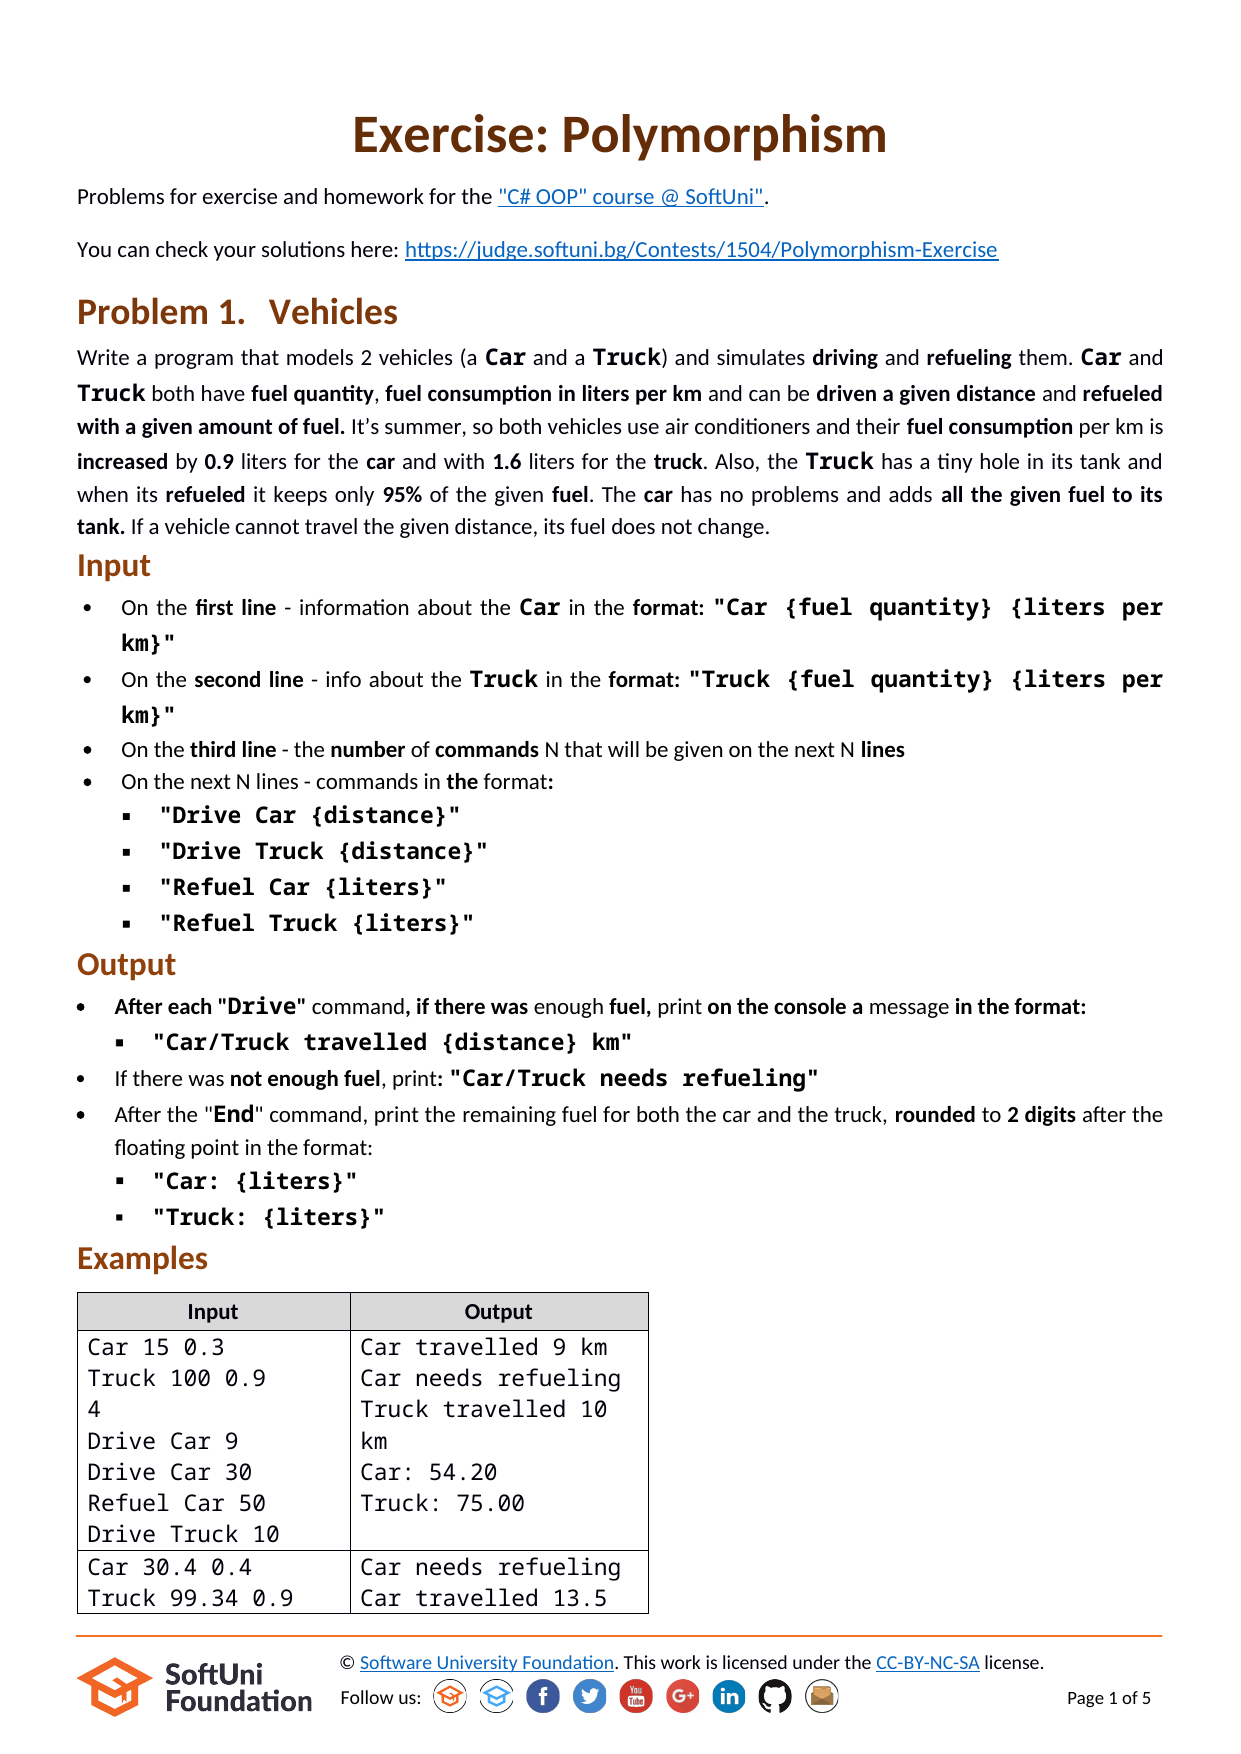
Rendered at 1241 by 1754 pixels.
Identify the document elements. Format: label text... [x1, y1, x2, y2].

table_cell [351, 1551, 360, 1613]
table_header Output [351, 1293, 648, 1330]
picture [526, 1679, 560, 1713]
list "Drive Truck {distance}" [121, 835, 1163, 867]
subtitle Output [77, 943, 1163, 984]
picture [619, 1679, 653, 1713]
picture [480, 1679, 513, 1713]
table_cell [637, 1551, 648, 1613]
picture [433, 1679, 467, 1713]
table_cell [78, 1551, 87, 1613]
picture [573, 1679, 607, 1713]
picture [666, 1679, 700, 1713]
picture [758, 1679, 792, 1713]
list "Drive Car {distance}" [121, 799, 1163, 831]
list On the second line - info about the Truck in the format: "Truck {fuel quantity} {liters per km}" [84, 663, 1163, 730]
text You can check your solutions here: https://judge.softuni.bg/Contests/1504/Polymorphism-Exercise [77, 235, 1163, 263]
picture [712, 1680, 722, 1690]
picture [736, 1680, 746, 1690]
list "Truck: {liters}" [114, 1201, 1163, 1232]
text Problems for exercise and homework for the "C# OOP" course @ SoftUni". [77, 182, 1163, 210]
list After each "Drive" command, if there was enough fuel, print on the console a message in the format: [77, 990, 1163, 1021]
list If there was not enough fuel, print: "Car/Truck needs refueling" [77, 1062, 1163, 1093]
subtitle Exercise: Polymorphism [77, 99, 1163, 166]
table_header Input [78, 1293, 350, 1330]
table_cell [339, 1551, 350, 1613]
list On the third line - the number of commands N that will be given on the next N lines [84, 735, 1163, 763]
list "Refuel Car {liters}" [121, 871, 1163, 902]
table_cell Car travelled 9 km Car needs refueling Truck travelled 10 km Car: 54.20 Truck: 75.00 [351, 1331, 648, 1549]
subtitle Examples [77, 1237, 1163, 1278]
list On the next N lines - commands in the format: [84, 767, 1163, 795]
picture [712, 1703, 722, 1713]
list "Car/Truck travelled {distance} km" [114, 1026, 1163, 1057]
list "Car: {liters}" [114, 1165, 1163, 1197]
list After the "End" command, print the remaining fuel for both the car and the truck, rounded to 2 digits after the floating point in the format: [77, 1098, 1163, 1161]
picture [736, 1703, 746, 1713]
subtitle Vehicles [77, 288, 1163, 334]
picture [727, 1694, 738, 1704]
list "Refuel Truck {liters}" [121, 907, 1163, 938]
list On the first line - information about the Car in the format: "Car {fuel quantity} {liters per km}" [84, 591, 1163, 658]
picture [76, 1657, 312, 1717]
picture [805, 1679, 839, 1713]
subtitle Input [77, 544, 1163, 585]
text Write a program that models 2 vehicles (a Car and a Truck) and simulates driving and refueling them. Car and Truck both have fuel quantity, fuel consumption in liters per km and can be driven a given distance and refueled with a given amount of fuel. It’s summer, so both vehicles use air conditioners and their fuel consumption per km is increased by 0.9 liters for the car and with 1.6 liters for the truck. Also, the Truck has a tiny hole in its tank and when its refueled it keeps only 95% of the given fuel. The car has no problems and adds all the given fuel to its tank. If a vehicle cannot travel the given distance, its fuel does not change. [77, 341, 1163, 540]
